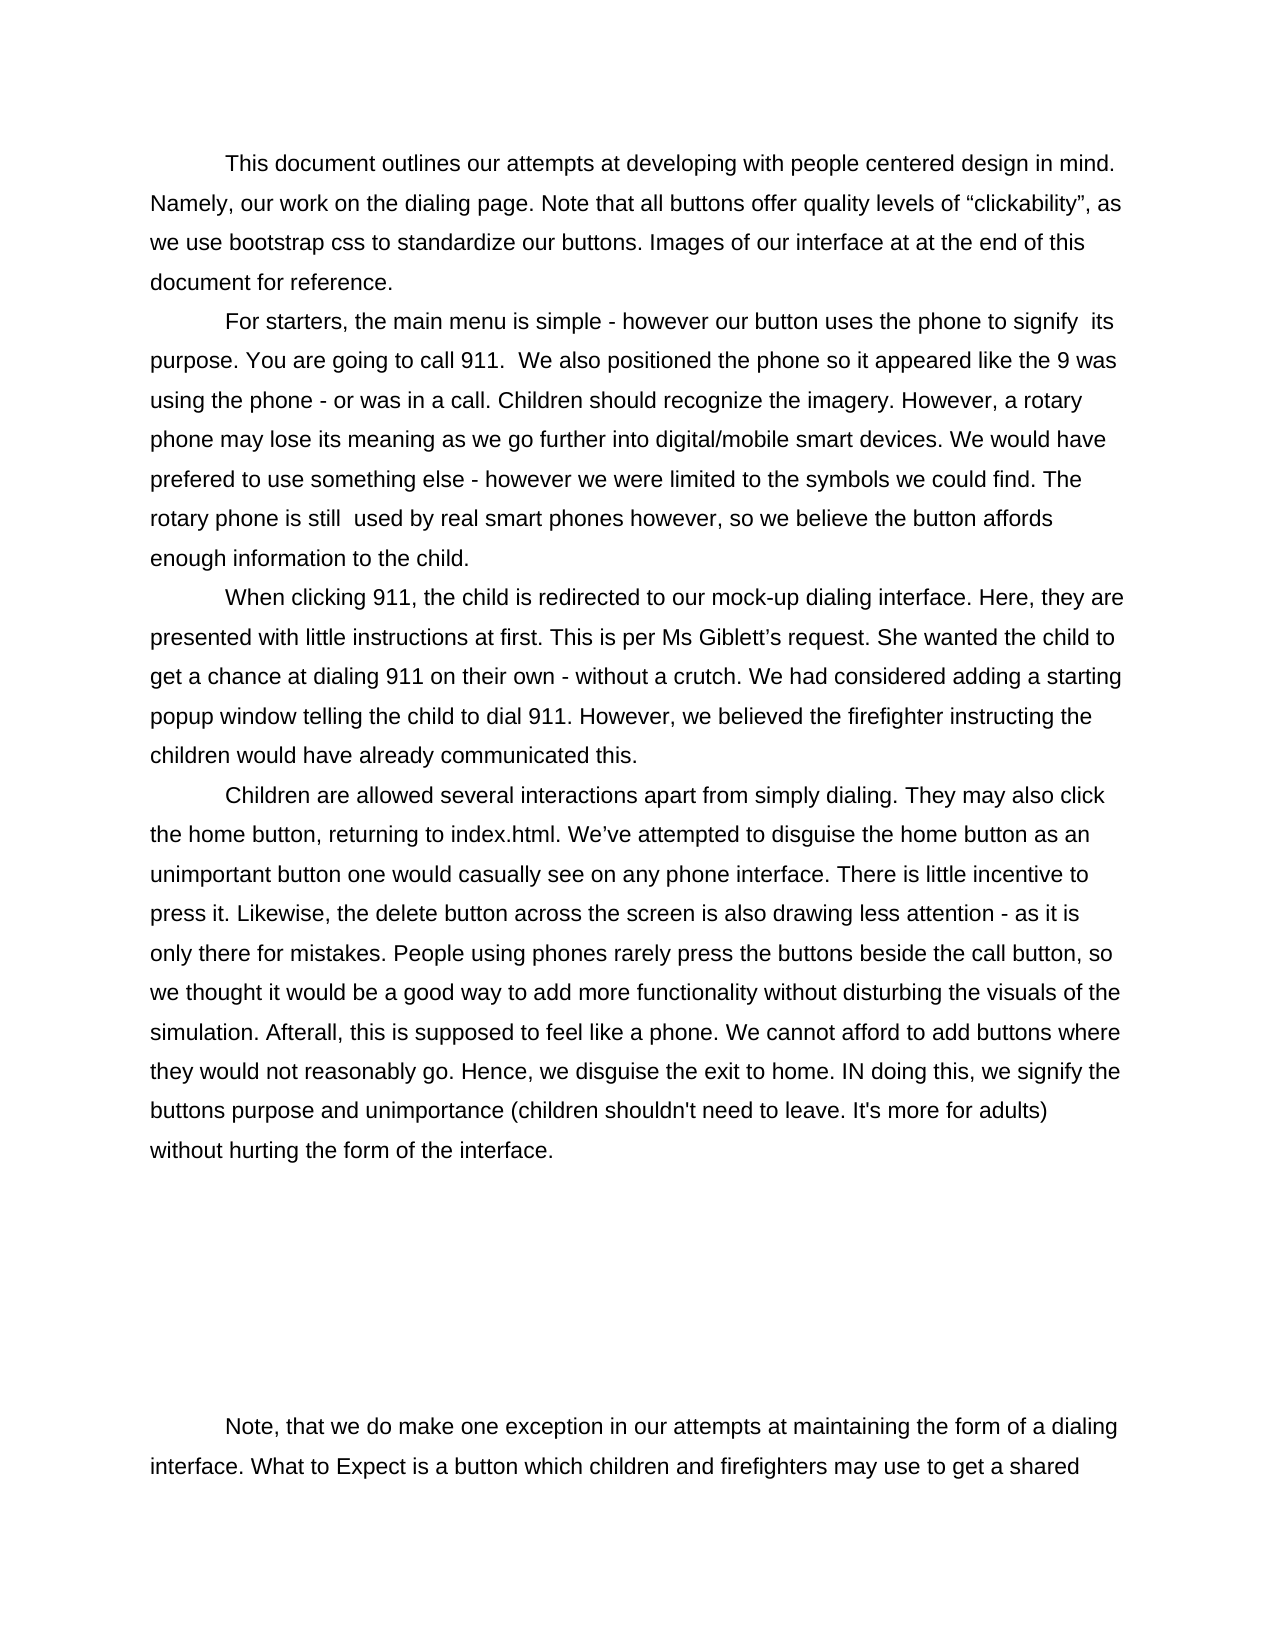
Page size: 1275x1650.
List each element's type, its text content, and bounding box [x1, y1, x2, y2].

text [150, 1413, 1125, 1479]
text Children are allowed several interactions apart from simply dialing. They may also click the home button, returning to index.html. We’ve attempted to disguise the home button as an unimportant button one would casually see on any phone interface. There is little incentive to press it. Likewise, the delete button across the screen is also drawing less attention - as it is only there for mistakes. People using phones rarely press the buttons beside the call button, so we thought it would be a good way to add more functionality without disturbing the visuals of the simulation. Afterall, this is supposed to feel like a phone. We cannot afford to add buttons where they would not reasonably go. Hence, we disguise the exit to home. IN doing this, we signify the buttons purpose and unimportance (children shouldn't need to leave. It's more for adults) without hurting the form of the interface. [150, 782, 1125, 1163]
text For starters, the main menu is simple - however our button uses the phone to signify its purpose. You are going to call 911. We also positioned the phone so it appeared like the 9 was using the phone - or was in a call. Children should recognize the imagery. However, a rotary phone may lose its meaning as we go further into digital/mobile smart devices. We would have prefered to use something else - however we were limited to the symbols we could find. The rotary phone is still used by real smart phones however, so we believe the button affords enough information to the child. [150, 308, 1125, 571]
text This document outlines our attempts at developing with people centered design in mind. Namely, our work on the dialing page. Note that all buttons offer quality levels of “clickability”, as we use bootstrap css to standardize our buttons. Images of our interface at at the end of this document for reference. [150, 150, 1125, 295]
text When clicking 911, the child is redirected to our mock-up dialing interface. Here, they are presented with little instructions at first. This is per Ms Giblett’s request. She wanted the child to get a chance at dialing 911 on their own - without a crutch. We had considered adding a starting popup window telling the child to dial 911. However, we believed the firefighter instructing the children would have already communicated this. [150, 584, 1125, 768]
